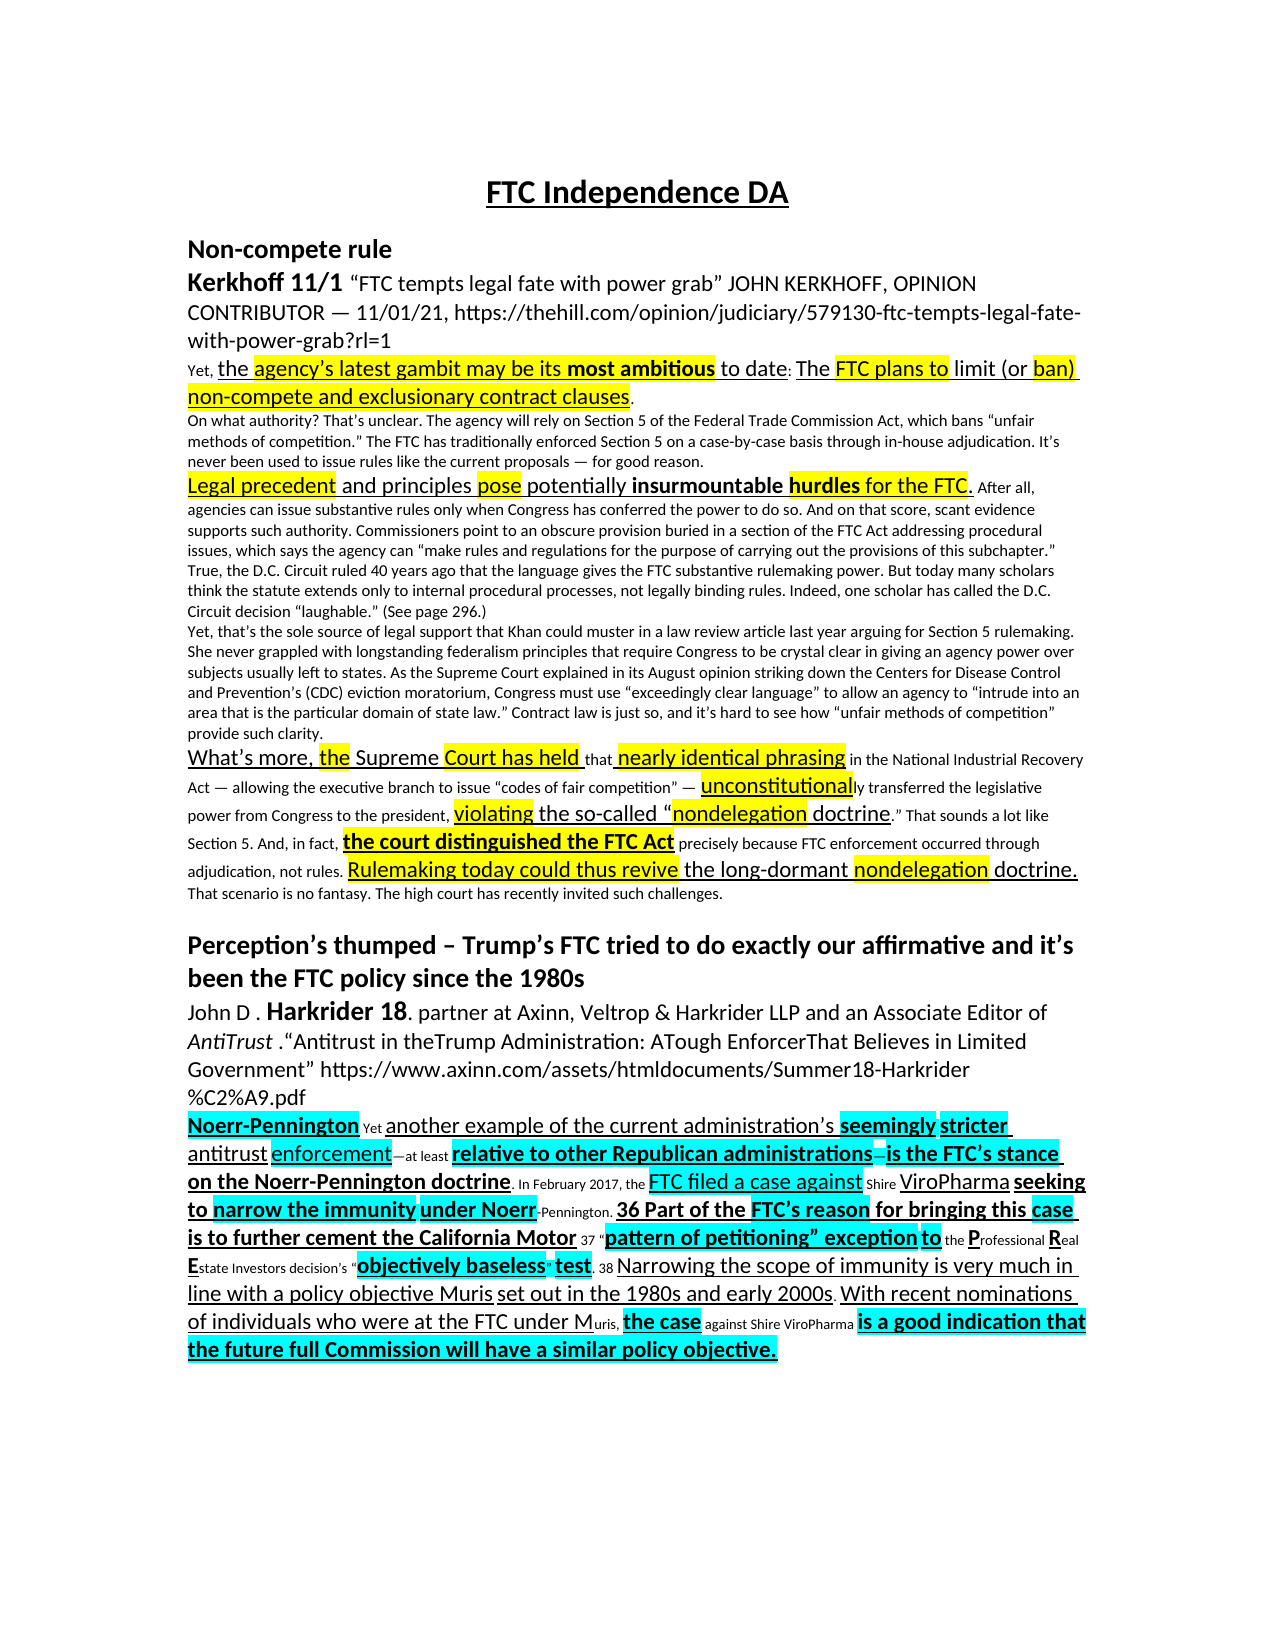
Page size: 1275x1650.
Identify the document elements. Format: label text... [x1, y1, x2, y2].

text Yet, that’s the sole source of legal support that Khan could muster in a law review article last year arguing for Section 5 rulemaking. She never grappled with longstanding federalism principles that require Congress to be crystal clear in giving an agency power over subjects usually left to states. As the Supreme Court explained in its August opinion striking down the Centers for Disease Control and Prevention’s (CDC) eviction moratorium, Congress must use “exceedingly clear language” to allow an agency to “intrude into an area that is the particular domain of state law.” Contract law is just so, and it’s hard to see how “unfair methods of competition” provide such clarity. [187, 621, 1087, 743]
text FTC Independence DA [187, 171, 1087, 212]
text Kerkhoff 11/1 “FTC tempts legal fate with power grab” JOHN KERKHOFF, OPINION CONTRIBUTOR — 11/01/21, https://thehill.com/opinion/judiciary/579130-ftc-tempts-legal-fate-with-power-grab?rl=1 [187, 265, 1087, 354]
text On what authority? That’s unclear. The agency will rely on Section 5 of the Federal Trade Commission Act, which bans “unfair methods of competition.” The FTC has traditionally enforced Section 5 on a case-by-case basis through in-house adjudication. It’s never been used to issue rules like the current proposals — for good reason. [187, 411, 1087, 471]
text Non-compete rule [187, 232, 1087, 265]
text Yet, the agency’s latest gambit may be its most ambitious to date: The FTC plans to limit (or ban) non-compete and exclusionary contract clauses. [187, 354, 1087, 411]
text John D . Harkrider 18. partner at Axinn, Veltrop & Harkrider LLP and an Associate Editor of AntiTrust .“Antitrust in theTrump Administration: ATough EnforcerThat Believes in Limited Government” https://www.axinn.com/assets/htmldocuments/Summer18-Harkrider%C2%A9.pdf [187, 994, 1087, 1111]
text Noerr-Pennington Yet another example of the current administration’s seemingly stricter antitrust enforcement—at least relative to other Republican administrations—is the FTC’s stance on the Noerr-Pennington doctrine. In February 2017, the FTC filed a case against Shire ViroPharma seeking to narrow the immunity under Noerr-Pennington. 36 Part of the FTC’s reason for bringing this case is to further cement the California Motor 37 “pattern of petitioning” exception to the Professional Real Estate Investors decision’s “objectively baseless” test. 38 Narrowing the scope of immunity is very much in line with a policy objective Muris set out in the 1980s and early 2000s. With recent nominations of individuals who were at the FTC under Muris, the case against Shire ViroPharma is a good indication that the future full Commission will have a similar policy objective. [187, 1111, 1087, 1363]
text Legal precedent and principles pose potentially insurmountable hurdles for the FTC. After all, agencies can issue substantive rules only when Congress has conferred the power to do so. And on that score, scant evidence supports such authority. Commissioners point to an obscure provision buried in a section of the FTC Act addressing procedural issues, which says the agency can “make rules and regulations for the purpose of carrying out the provisions of this subchapter.” True, the D.C. Circuit ruled 40 years ago that the language gives the FTC substantive rulemaking power. But today many scholars think the statute extends only to internal procedural processes, not legally binding rules. Indeed, one scholar has called the D.C. Circuit decision “laughable.” (See page 296.) [187, 471, 1087, 621]
text What’s more, the Supreme Court has held that nearly identical phrasing in the National Industrial Recovery Act — allowing the executive branch to issue “codes of fair competition” — unconstitutionally transferred the legislative power from Congress to the president, violating the so-called “nondelegation doctrine.” That sounds a lot like Section 5. And, in fact, the court distinguished the FTC Act precisely because FTC enforcement occurred through adjudication, not rules. Rulemaking today could thus revive the long-dormant nondelegation doctrine. That scenario is no fantasy. The high court has recently invited such challenges. [187, 743, 1087, 904]
text Perception’s thumped – Trump’s FTC tried to do exactly our affirmative and it’s been the FTC policy since the 1980s [187, 928, 1087, 994]
